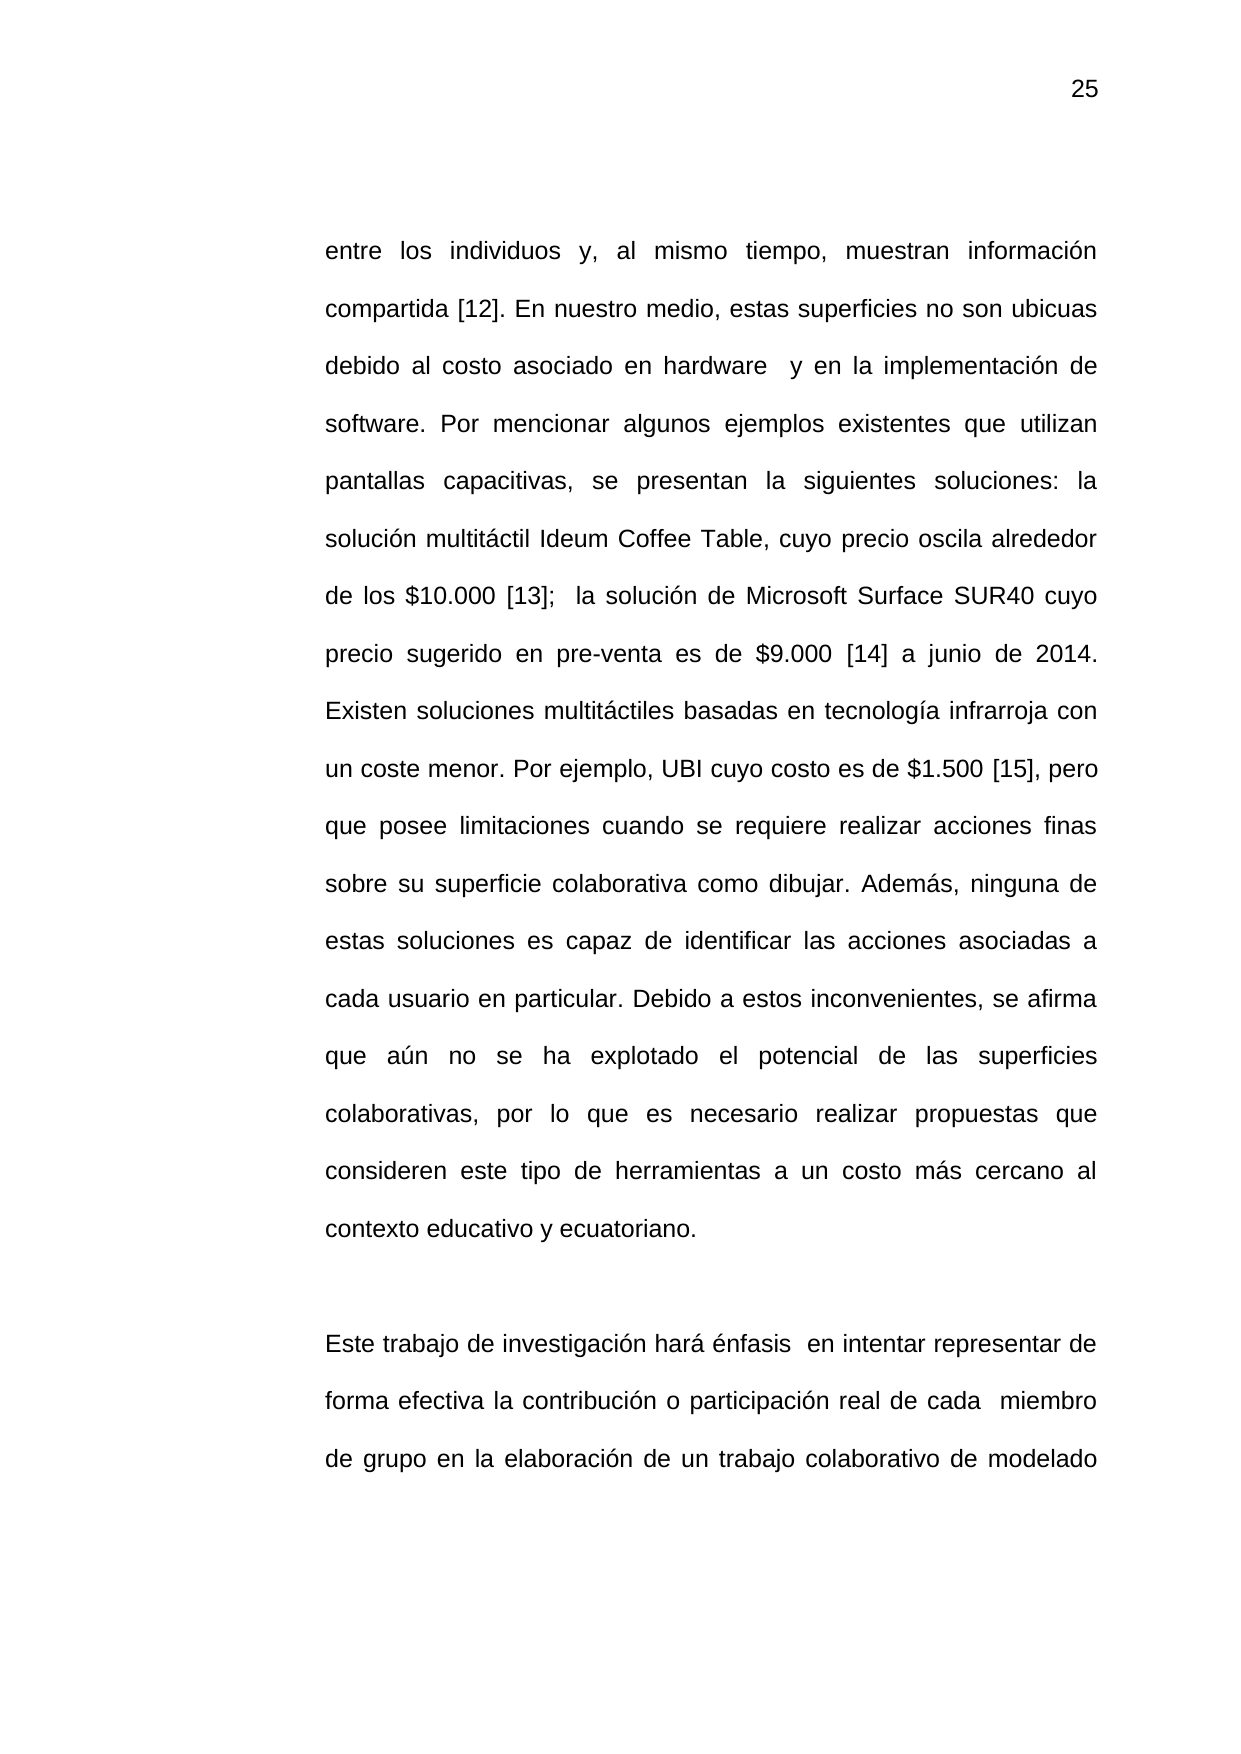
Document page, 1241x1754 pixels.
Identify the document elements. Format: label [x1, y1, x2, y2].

text [325, 236, 1098, 1242]
text [325, 1329, 1098, 1472]
